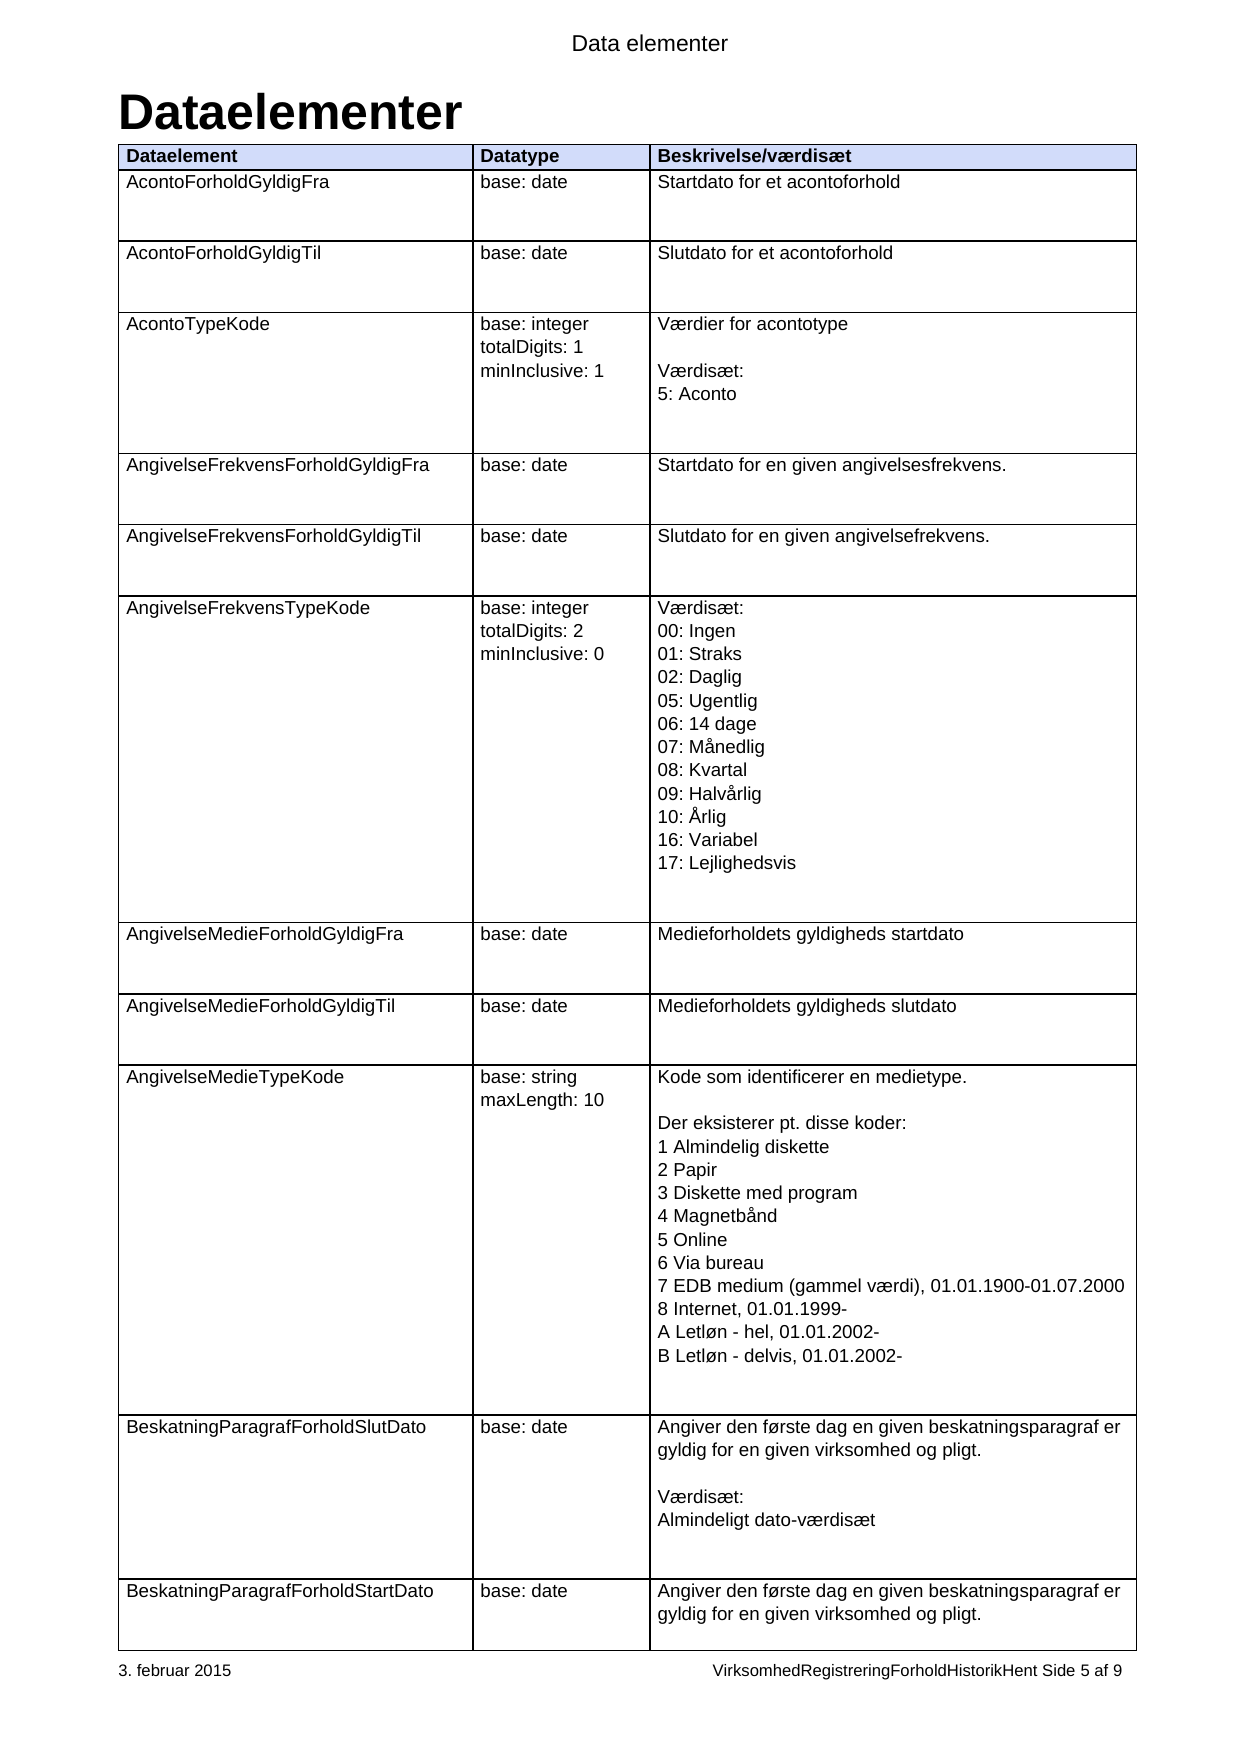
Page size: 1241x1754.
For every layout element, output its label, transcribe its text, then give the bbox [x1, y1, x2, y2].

table_cell Kode som identificerer en medietype. Der eksisterer pt. disse koder: 1 Almindelig diskette 2 Papir 3 Diskette med program 4 Magnetbånd 5 Online 6 Via bureau 7 EDB medium (gammel værdi), 01.01.1900-01.07.2000 8 Internet, 01.01.1999- A Letløn - hel, 01.01.2002- B Letløn - delvis, 01.01.2002- [651, 1066, 1136, 1414]
table_cell Værdisæt: 00: Ingen 01: Straks 02: Daglig 05: Ugentlig 06: 14 dage 07: Månedlig 08: Kvartal 09: Halvårlig 10: Årlig 16: Variabel 17: Lejlighedsvis [651, 597, 1136, 922]
table_cell Medieforholdets gyldigheds startdato [651, 923, 1136, 993]
table_cell AngivelseFrekvensTypeKode [119, 597, 472, 922]
table_cell AcontoForholdGyldigFra [119, 171, 472, 240]
table_cell base: string maxLength: 10 [474, 1066, 649, 1414]
table_cell base: date [474, 454, 649, 524]
table_cell Medieforholdets gyldigheds slutdato [651, 995, 1136, 1064]
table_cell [119, 1580, 472, 1649]
table_cell AngivelseFrekvensForholdGyldigTil [119, 525, 472, 595]
table_cell AngivelseFrekvensForholdGyldigFra [119, 454, 472, 524]
table_header Dataelement [119, 145, 472, 169]
table_cell AngivelseMedieForholdGyldigFra [119, 923, 472, 993]
table_cell AcontoTypeKode [119, 313, 472, 452]
table_cell BeskatningParagrafForholdSlutDato [119, 1416, 472, 1578]
table_cell base: integer totalDigits: 1 minInclusive: 1 [474, 313, 649, 452]
table_cell base: date [474, 1416, 649, 1578]
table_header Beskrivelse/værdisæt [651, 145, 1136, 169]
table_cell Slutdato for en given angivelsefrekvens. [651, 525, 1136, 595]
table_cell base: date [474, 242, 649, 311]
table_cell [651, 1580, 1136, 1649]
text Dataelementer [118, 82, 1181, 140]
table_cell base: integer totalDigits: 2 minInclusive: 0 [474, 597, 649, 922]
table_cell base: date [474, 923, 649, 993]
table_cell AngivelseMedieForholdGyldigTil [119, 995, 472, 1064]
table_cell Startdato for et acontoforhold [651, 171, 1136, 240]
table_cell base: date [474, 171, 649, 240]
table_cell AngivelseMedieTypeKode [119, 1066, 472, 1414]
table_header Datatype [474, 145, 649, 169]
table_cell base: date [474, 995, 649, 1064]
table_cell AcontoForholdGyldigTil [119, 242, 472, 311]
table_cell Angiver den første dag en given beskatningsparagraf er gyldig for en given virksomhed og pligt. Værdisæt: Almindeligt dato-værdisæt [651, 1416, 1136, 1578]
table_cell Slutdato for et acontoforhold [651, 242, 1136, 311]
table_cell base: date [474, 525, 649, 595]
table_cell base: date [474, 1580, 649, 1649]
table_cell Værdier for acontotype Værdisæt: 5: Aconto [651, 313, 1136, 452]
table_cell Startdato for en given angivelsesfrekvens. [651, 454, 1136, 524]
